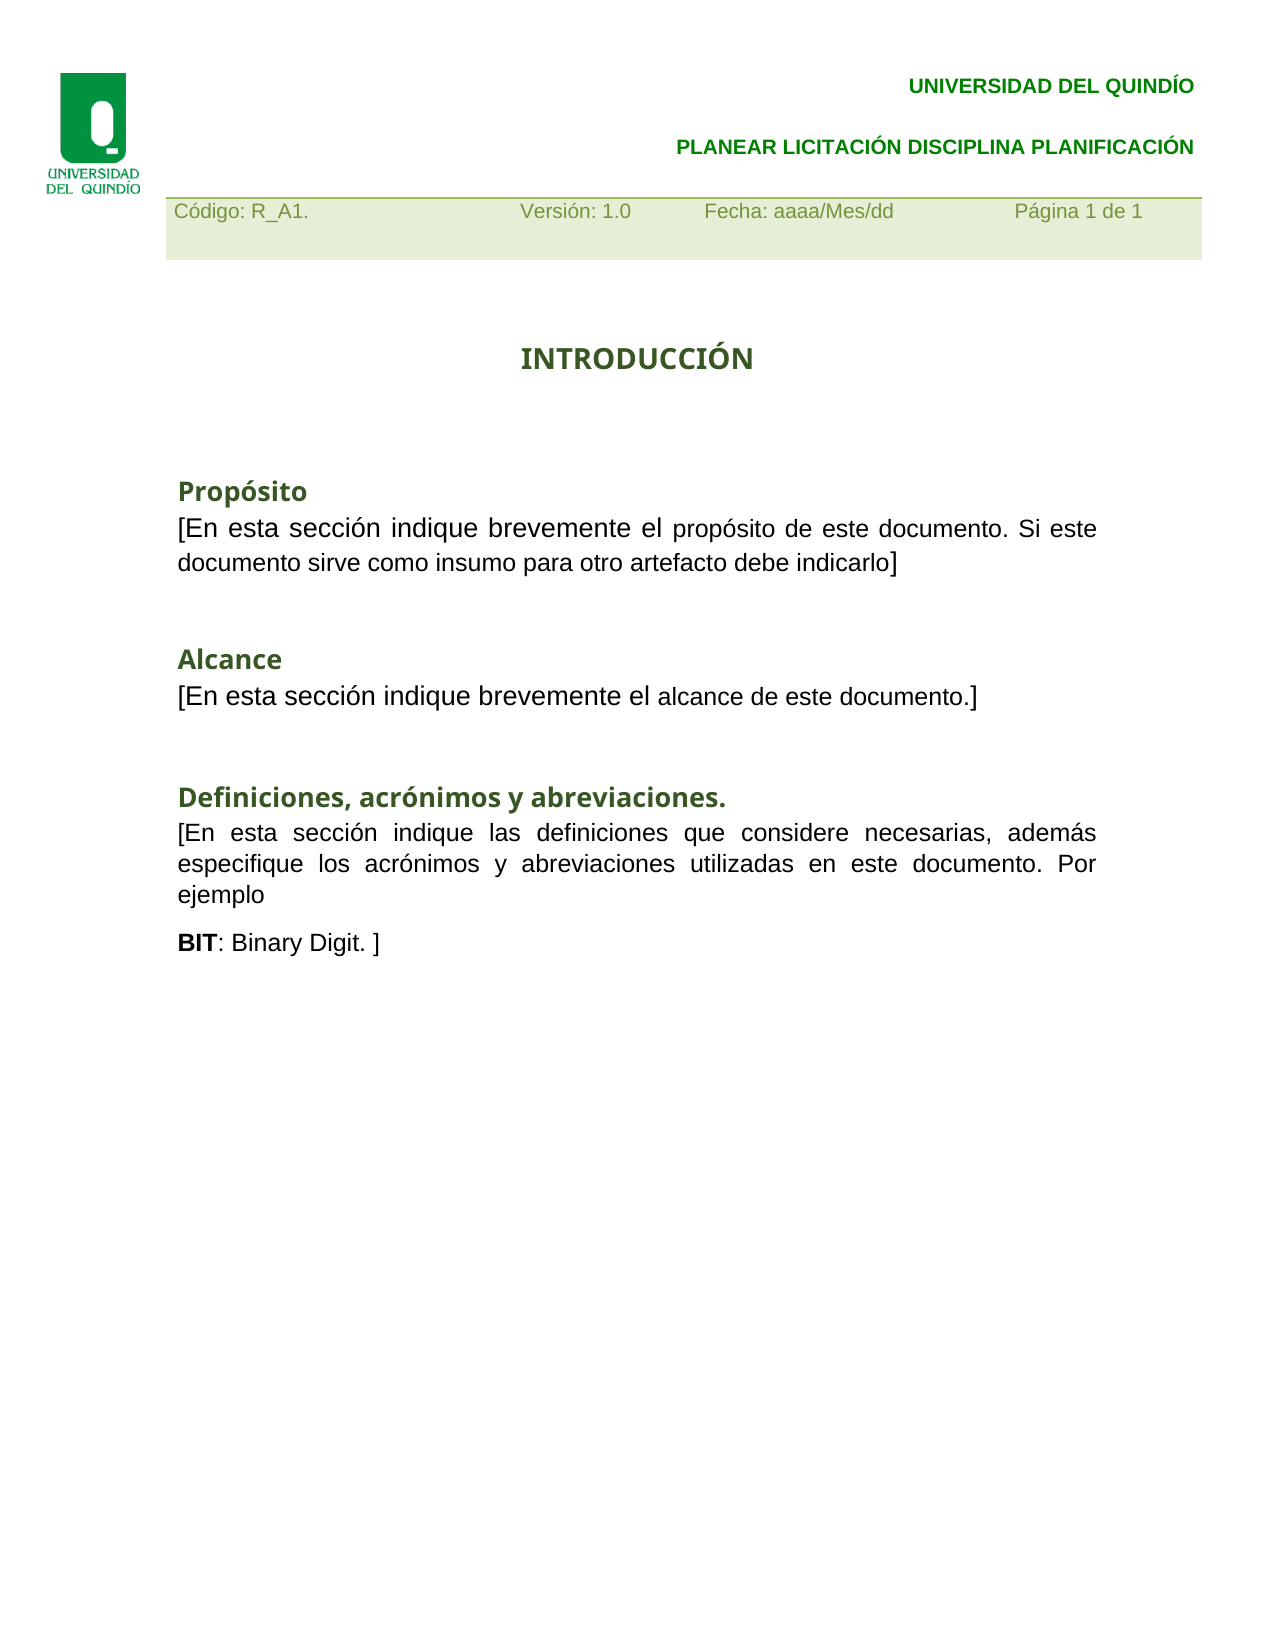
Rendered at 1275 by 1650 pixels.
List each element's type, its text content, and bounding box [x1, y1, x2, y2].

subtitle Propósito [177, 472, 1098, 509]
text BIT: Binary Digit. ] [177, 928, 1098, 956]
text [En esta sección indique las definiciones que considere necesarias, además especifique los acrónimos y abreviaciones utilizadas en este documento. Por ejemplo [177, 818, 1098, 909]
text [En esta sección indique brevemente el alcance de este documento.] [177, 680, 1098, 711]
subtitle INTRODUCCIÓN [177, 338, 1098, 378]
picture [46, 73, 140, 194]
subtitle Definiciones, acrónimos y abreviaciones. [177, 778, 1098, 815]
subtitle Alcance [177, 640, 1098, 677]
text [En esta sección indique brevemente el propósito de este documento. Si este documento sirve como insumo para otro artefacto debe indicarlo] [177, 512, 1098, 577]
